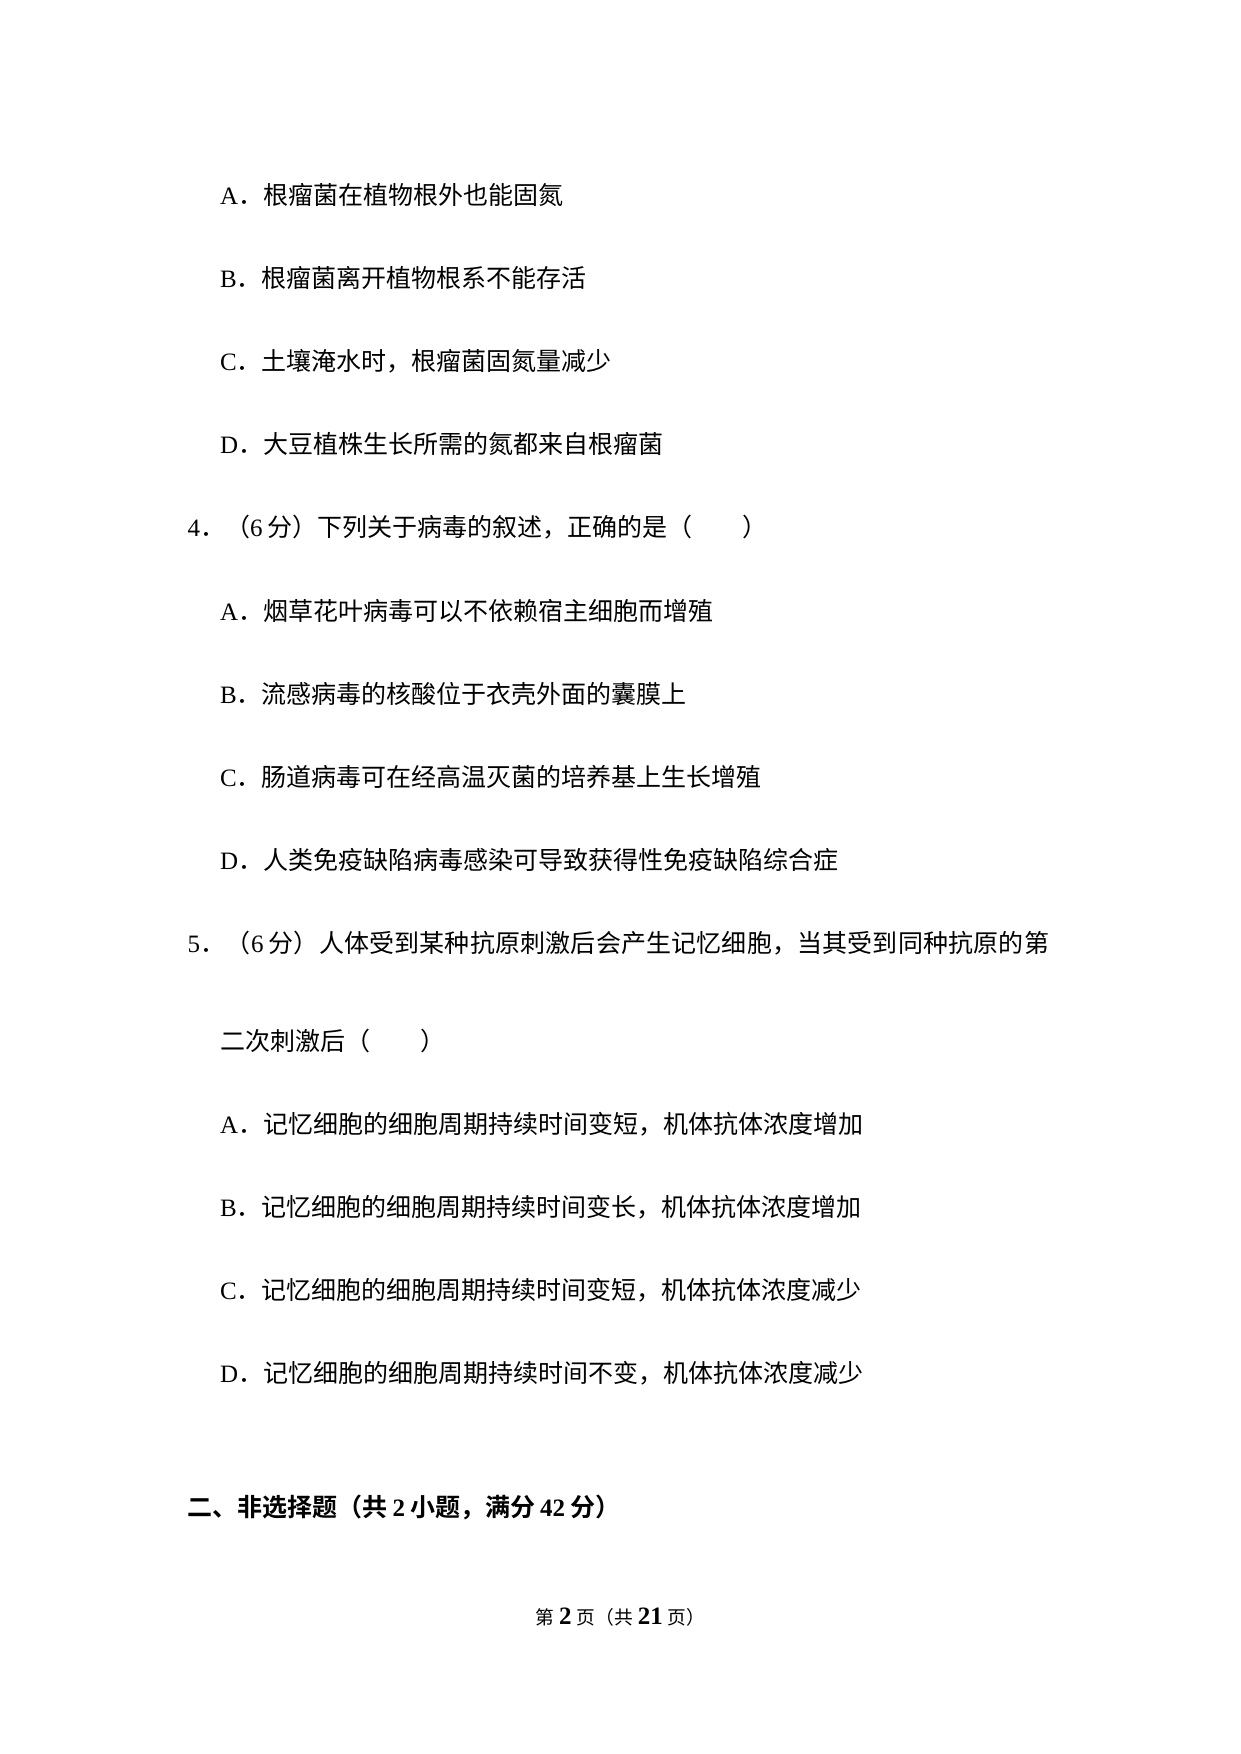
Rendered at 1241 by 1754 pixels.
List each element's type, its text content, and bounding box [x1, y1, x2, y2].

text A．根瘤菌在植物根外也能固氮 [187, 161, 1053, 226]
text 5．（6分）人体受到某种抗原刺激后会产生记忆细胞，当其受到同种抗原的第二次刺激后（ ） [187, 909, 1053, 1072]
text 4．（6分）下列关于病毒的叙述，正确的是（ ） [187, 493, 1053, 558]
text B．记忆细胞的细胞周期持续时间变长，机体抗体浓度增加 [187, 1173, 1053, 1238]
text C．记忆细胞的细胞周期持续时间变短，机体抗体浓度减少 [187, 1256, 1053, 1321]
text B．流感病毒的核酸位于衣壳外面的囊膜上 [187, 660, 1053, 725]
text D．大豆植株生长所需的氮都来自根瘤菌 [187, 410, 1053, 475]
text A．烟草花叶病毒可以不依赖宿主细胞而增殖 [187, 577, 1053, 642]
text 二、非选择题（共2小题，满分42分） [187, 1473, 1053, 1538]
text C．肠道病毒可在经高温灭菌的培养基上生长增殖 [187, 743, 1053, 808]
text D．人类免疫缺陷病毒感染可导致获得性免疫缺陷综合症 [187, 826, 1053, 891]
text A．记忆细胞的细胞周期持续时间变短，机体抗体浓度增加 [187, 1090, 1053, 1155]
text C．土壤淹水时，根瘤菌固氮量减少 [187, 327, 1053, 392]
text D．记忆细胞的细胞周期持续时间不变，机体抗体浓度减少 [187, 1339, 1053, 1404]
text B．根瘤菌离开植物根系不能存活 [187, 244, 1053, 309]
